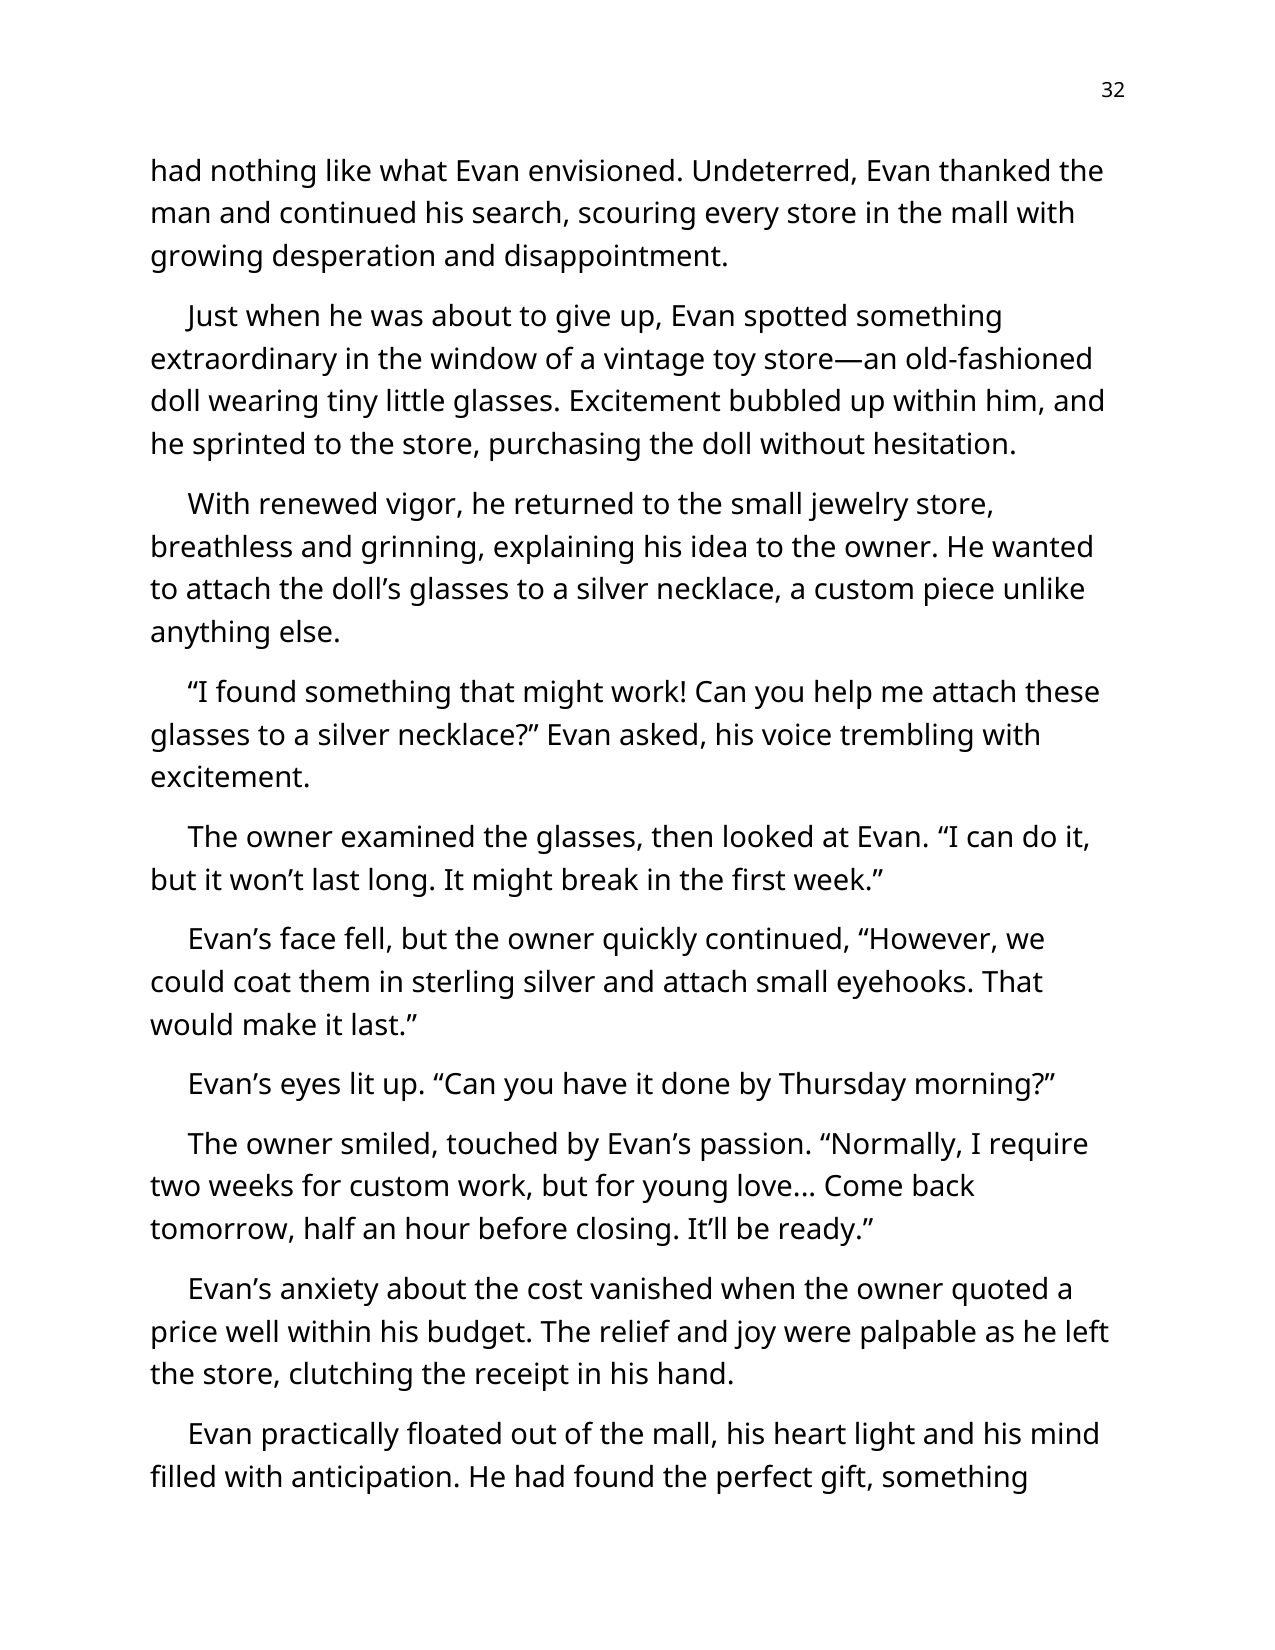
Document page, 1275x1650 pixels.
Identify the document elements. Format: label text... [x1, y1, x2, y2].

text Evan’s eyes lit up. “Can you have it done by Thursday morning?” [150, 1063, 1125, 1103]
text Just when he was about to give up, Evan spotted something extraordinary in the window of a vintage toy store—an old-fashioned doll wearing tiny little glasses. Excitement bubbled up within him, and he sprinted to the store, purchasing the doll without hesitation. [150, 295, 1125, 463]
text “I found something that might work! Can you help me attach these glasses to a silver necklace?” Evan asked, his voice trembling with excitement. [150, 671, 1125, 796]
text The owner examined the glasses, then looked at Evan. “I can do it, but it won’t last long. It might break in the first week.” [150, 816, 1125, 898]
text Evan’s anxiety about the cost vanished when the owner quoted a price well within his budget. The relief and joy were palpable as he left the store, clutching the receipt in his hand. [150, 1268, 1125, 1393]
text Evan’s face fell, but the owner quickly continued, “However, we could coat them in sterling silver and attach small eyehooks. That would make it last.” [150, 918, 1125, 1044]
text With renewed vigor, he returned to the small jewelry store, breathless and grinning, explaining his idea to the owner. He wanted to attach the doll’s glasses to a silver necklace, a custom piece unlike anything else. [150, 483, 1125, 651]
text The owner smiled, touched by Evan’s passion. “Normally, I require two weeks for custom work, but for young love... Come back tomorrow, half an hour before closing. It’ll be ready.” [150, 1123, 1125, 1248]
